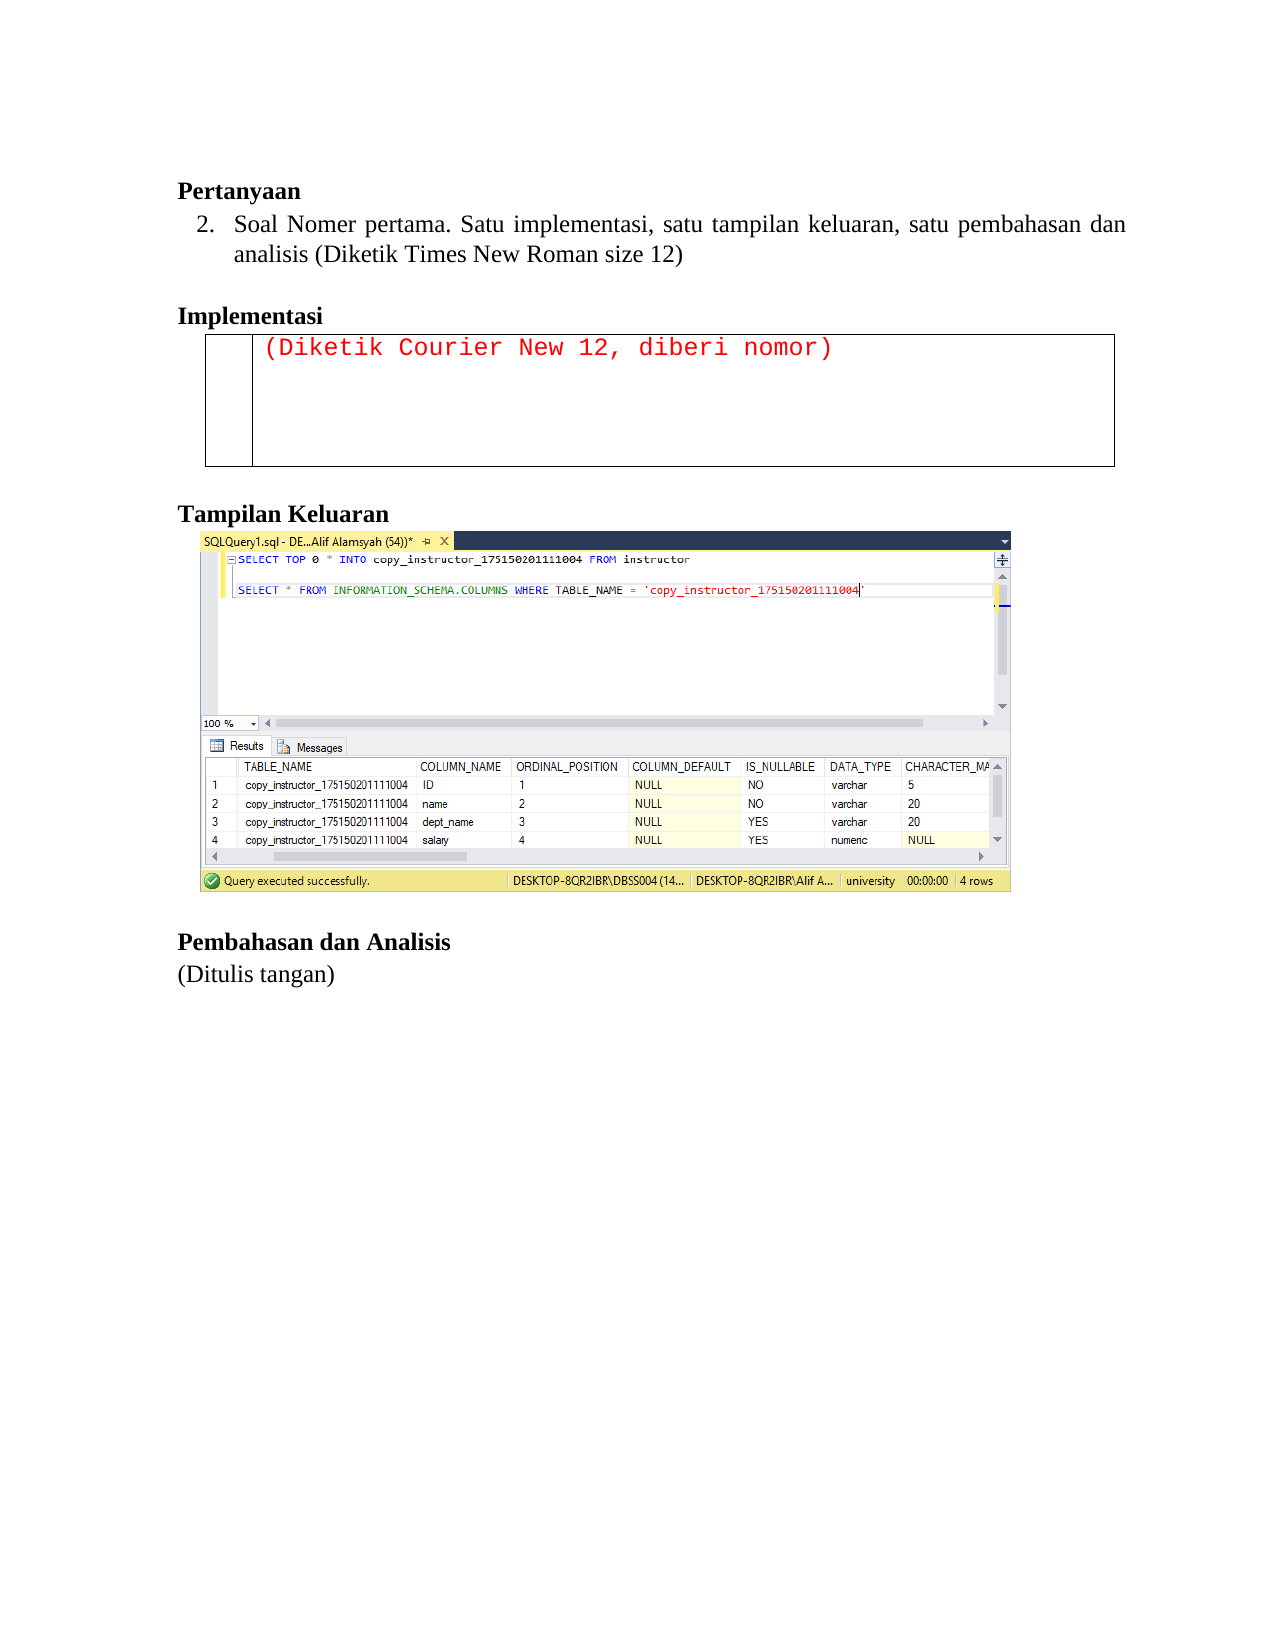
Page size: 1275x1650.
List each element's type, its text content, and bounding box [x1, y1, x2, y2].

text Pembahasan dan Analisis [177, 927, 1127, 956]
text Tampilan Keluaran [177, 499, 1127, 528]
table_header [206, 335, 252, 466]
text Implementasi [177, 301, 1127, 330]
table_header (Diketik Courier New 12, diberi nomor) [253, 335, 1114, 466]
text (Ditulis tangan) [177, 959, 1127, 988]
text Pertanyaan [177, 176, 1127, 205]
picture [200, 531, 1011, 892]
list Soal Nomer pertama. Satu implementasi, satu tampilan keluaran, satu pembahasan dan analisis (Diketik Times New Roman size 12) [196, 209, 1127, 268]
